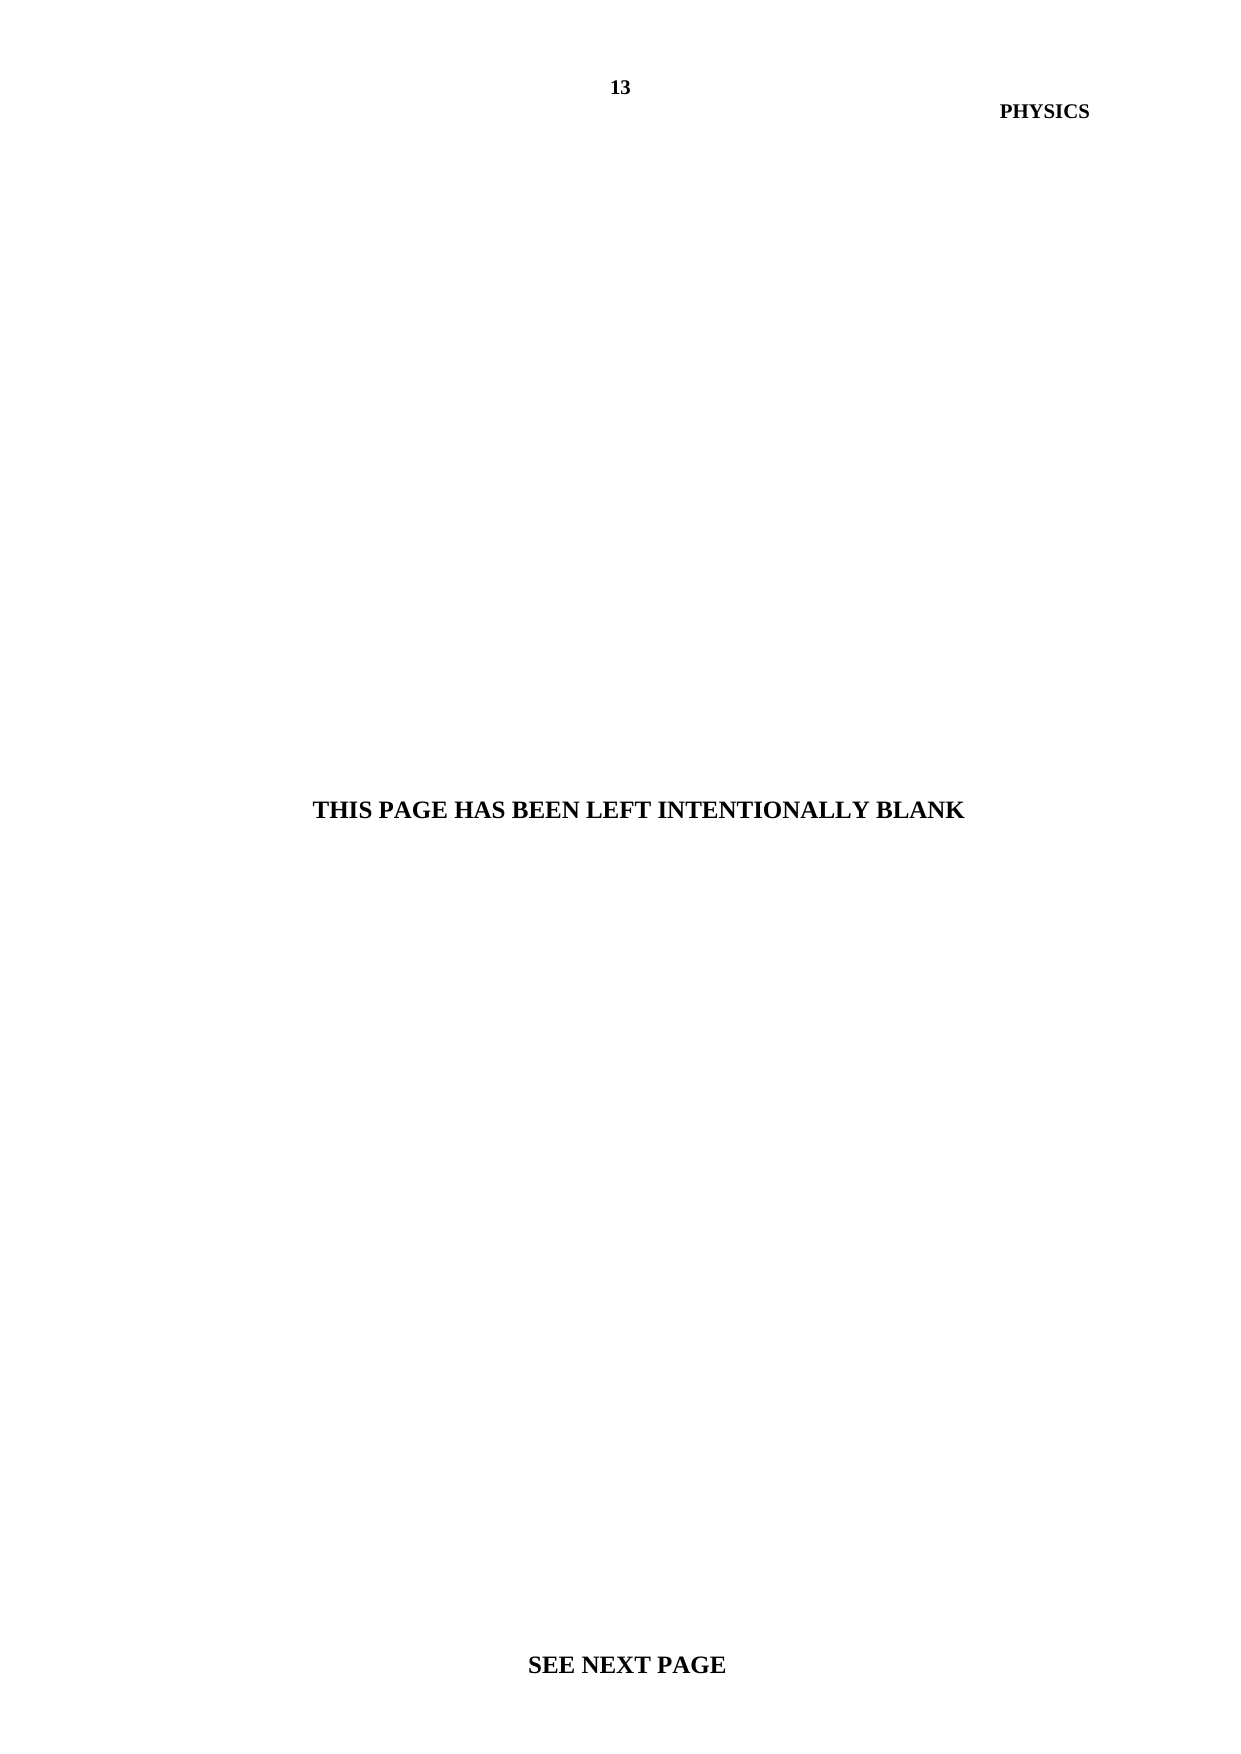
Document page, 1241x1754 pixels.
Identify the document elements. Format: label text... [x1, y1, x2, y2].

text THIS PAGE HAS BEEN LEFT INTENTIONALLY BLANK [185, 148, 1092, 824]
